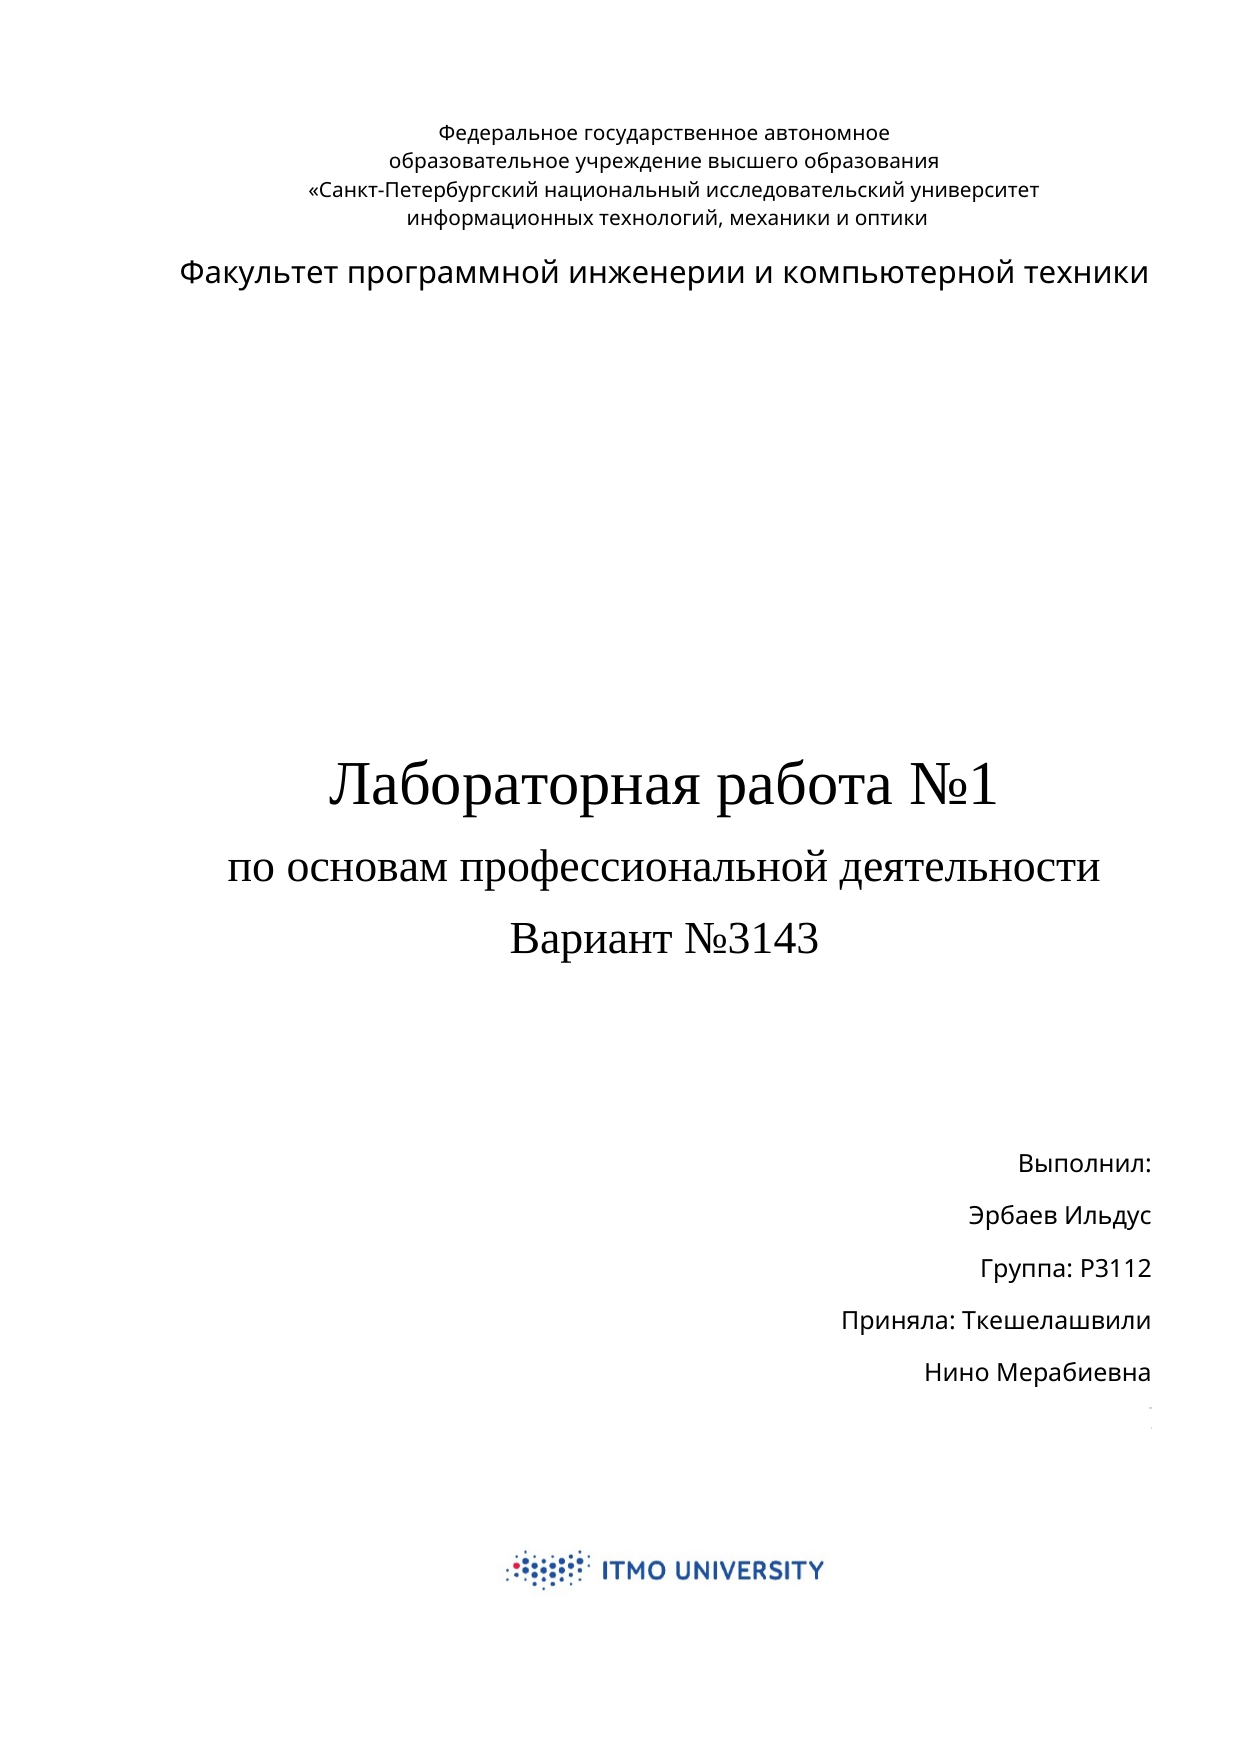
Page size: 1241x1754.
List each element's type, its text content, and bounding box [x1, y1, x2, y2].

text Нино Мерабиевна [177, 1355, 1152, 1389]
text по основам профессиональной деятельности [177, 838, 1152, 891]
text образовательное учреждение высшего образования [177, 147, 1152, 175]
text Приняла: Ткешелашвили [177, 1303, 1152, 1337]
text Группа: P3112 [177, 1250, 1152, 1284]
text Факультет программной инженерии и компьютерной техники [177, 250, 1152, 292]
text Выполнил: [177, 1146, 1152, 1179]
text информационных технологий, механики и оптики [177, 203, 1152, 232]
text Вариант №3143 [177, 910, 1152, 963]
text Федеральное государственное автономное [177, 118, 1152, 147]
text Эрбаев Ильдус [177, 1198, 1152, 1232]
text Лабораторная работа №1 [177, 746, 1152, 818]
picture [464, 1518, 865, 1622]
text «Санкт-Петербургский национальный исследовательский университет [177, 175, 1152, 203]
